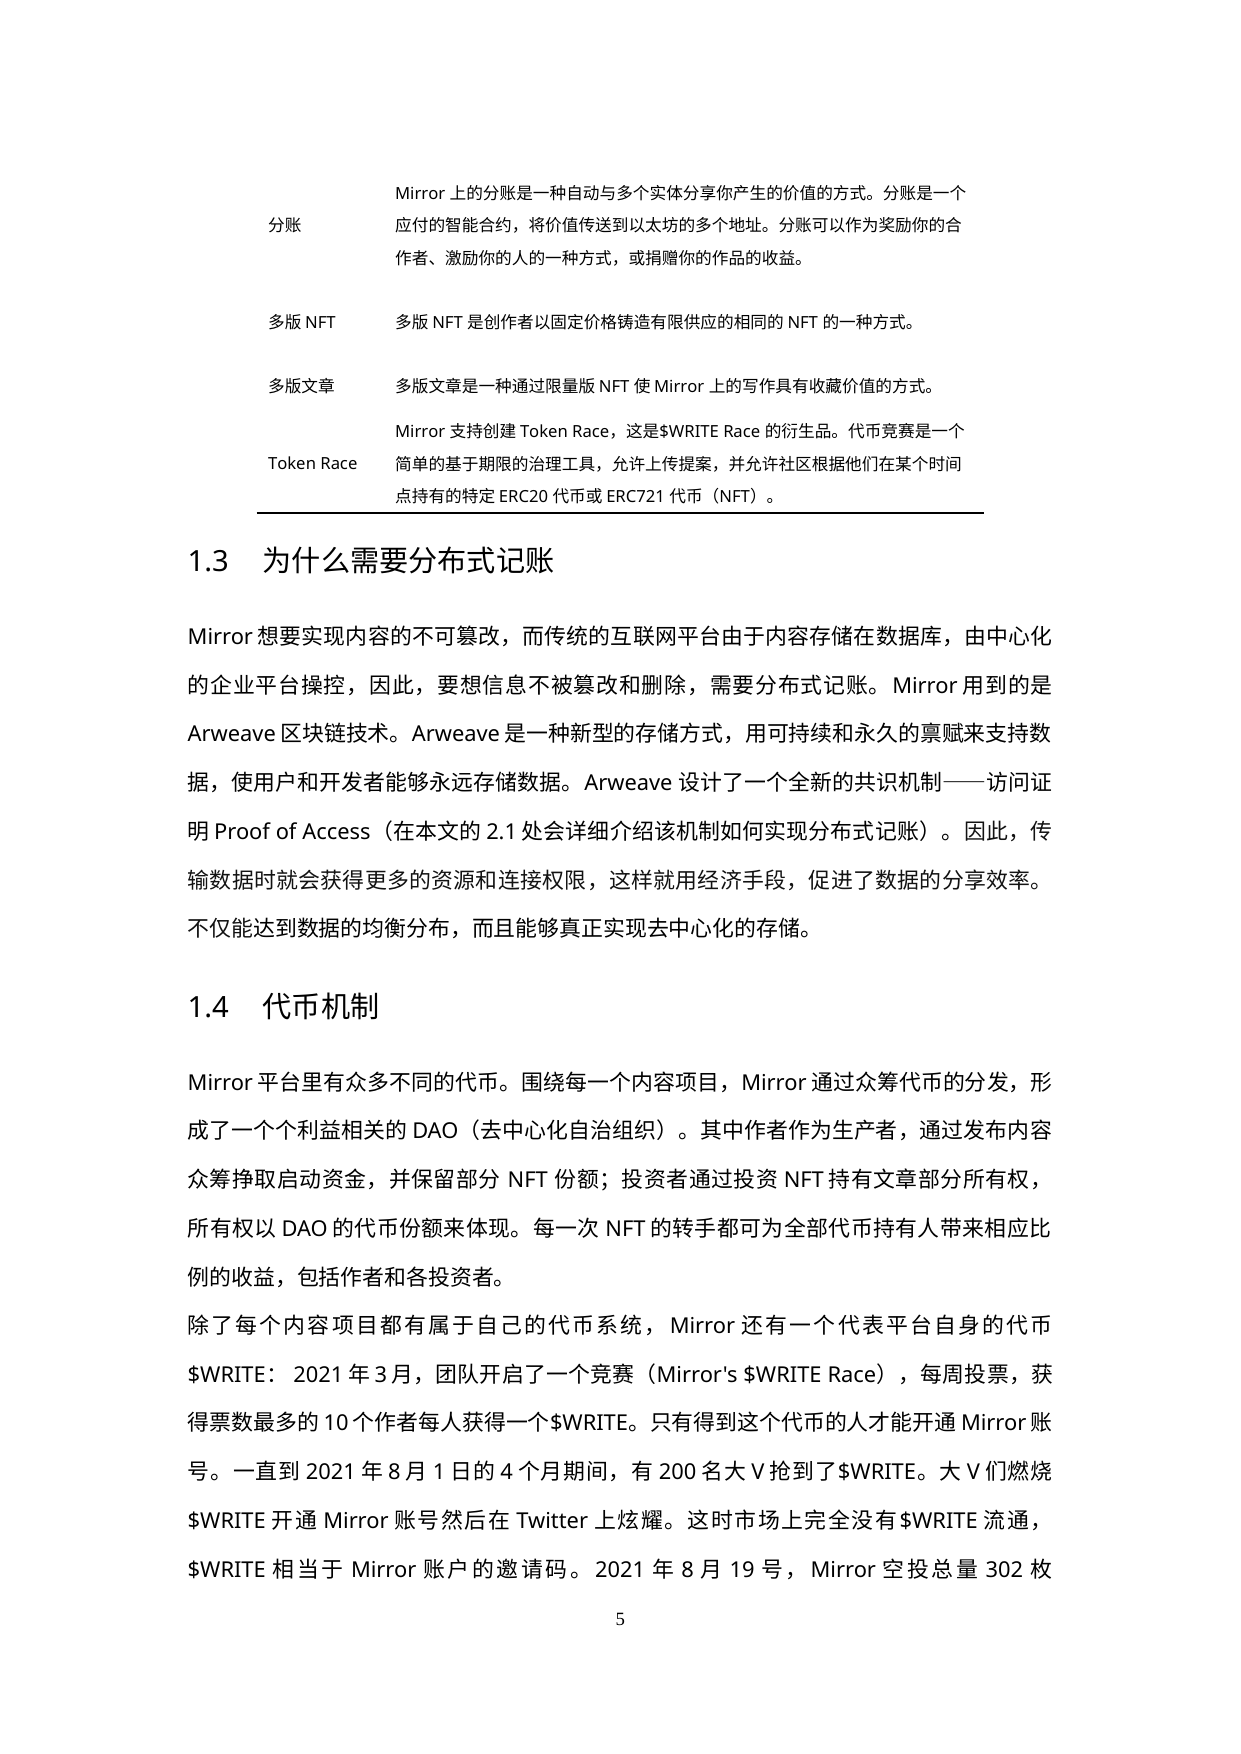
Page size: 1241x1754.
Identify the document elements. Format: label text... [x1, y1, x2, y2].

table_cell 多版 NFT 是创作者以固定价格铸造有限供应的相同的 NFT 的一种方式。 [384, 287, 984, 356]
table_cell Mirror 支持创建 Token Race，这是$WRITE Race 的衍生品。代币竞赛是一个简单的基于期限的治理工具，允许上传提案，并允许社区根据他们在某个时间点持有的特定 ERC20 代币或 ERC721 代币（NFT）。 [384, 414, 984, 512]
text 代币机制 [187, 972, 1053, 1037]
table_cell Mirror 上的分账是一种自动与多个实体分享你产生的价值的方式。分账是一个应付的智能合约，将价值传送到以太坊的多个地址。分账可以作为奖励你的合作者、激励你的人的一种方式，或捐赠你的作品的收益。 [384, 162, 984, 287]
text Mirror平台里有众多不同的代币。围绕每一个内容项目，Mirror通过众筹代币的分发，形成了一个个利益相关的DAO（去中心化自治组织）。其中作者作为生产者，通过发布内容众筹挣取启动资金，并保留部分 NFT 份额；投资者通过投资NFT持有文章部分所有权，所有权以DAO的代币份额来体现。每一次NFT的转手都可为全部代币持有人带来相应比例的收益，包括作者和各投资者。 [187, 1064, 1053, 1292]
table_cell 多版文章 [257, 356, 384, 414]
text Mirror想要实现内容的不可篡改，而传统的互联网平台由于内容存储在数据库，由中心化的企业平台操控，因此，要想信息不被篡改和删除，需要分布式记账。Mirror用到的是Arweave区块链技术。Arweave是一种新型的存储方式，用可持续和永久的禀赋来支持数据，使用户和开发者能够永远存储数据。Arweave 设计了一个全新的共识机制——访问证明Proof of Access（在本文的2.1处会详细介绍该机制如何实现分布式记账）。因此，传输数据时就会获得更多的资源和连接权限，这样就用经济手段，促进了数据的分享效率。不仅能达到数据的均衡分布，而且能够真正实现去中心化的存储。 [187, 618, 1053, 943]
table_cell Token Race [257, 414, 384, 512]
table_cell 多版 NFT [257, 287, 384, 356]
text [187, 1308, 1053, 1584]
text 为什么需要分布式记账 [187, 526, 1053, 591]
table_cell 分账 [257, 162, 384, 287]
table_cell 多版文章是一种通过限量版 NFT 使 Mirror 上的写作具有收藏价值的方式。 [384, 356, 984, 414]
